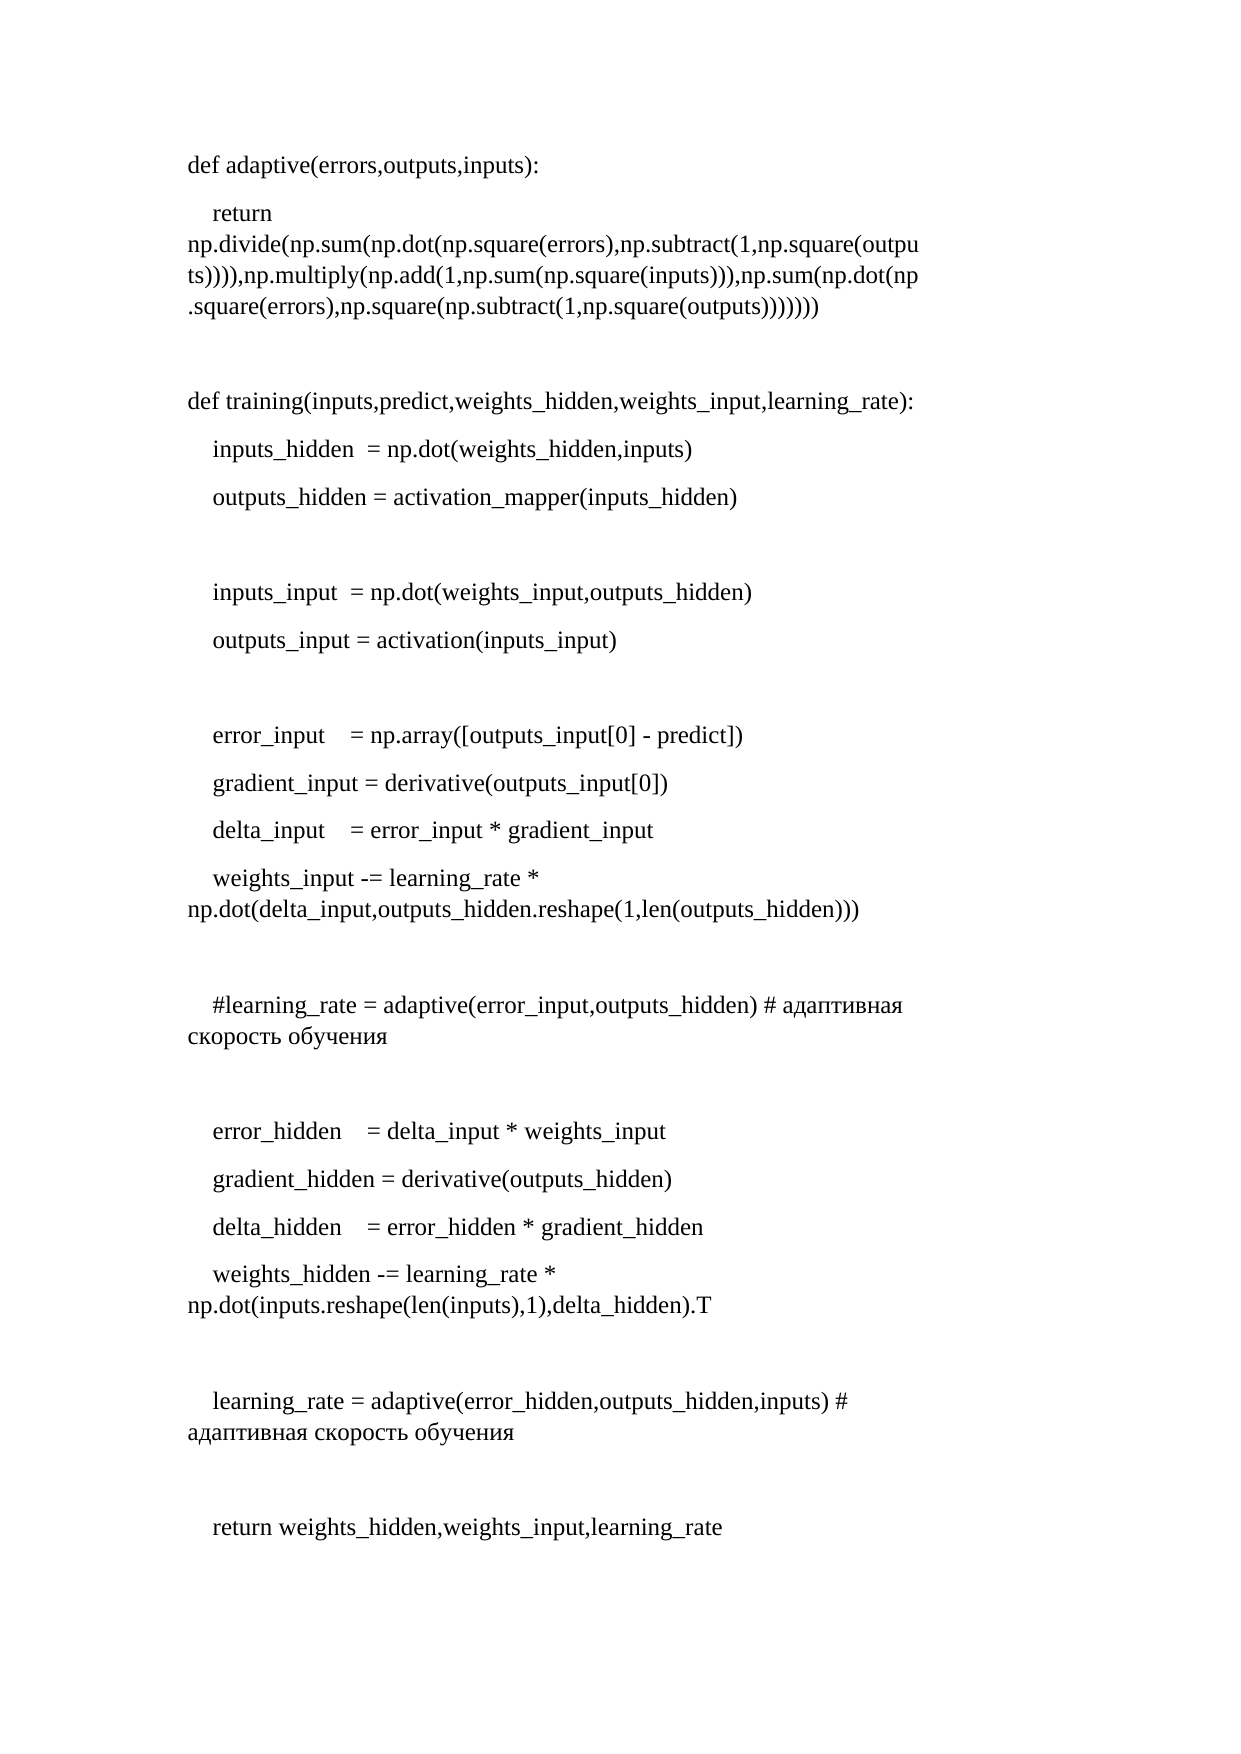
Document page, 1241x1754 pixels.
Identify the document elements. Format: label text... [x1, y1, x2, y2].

text learning_rate = adaptive(error_hidden,outputs_hidden,inputs) # адаптивная скорость обучения [187, 1386, 921, 1446]
text delta_hidden = error_hidden * gradient_hidden [187, 1212, 921, 1240]
text weights_input -= learning_rate * np.dot(delta_input,outputs_hidden.reshape(1,len(outputs_hidden))) [187, 863, 921, 923]
text outputs_hidden = activation_mapper(inputs_hidden) [187, 482, 921, 510]
text #learning_rate = adaptive(error_input,outputs_hidden) # адаптивная скорость обучения [187, 990, 921, 1049]
text delta_input = error_input * gradient_input [187, 816, 921, 844]
text outputs_input = activation(inputs_input) [187, 625, 921, 653]
text return np.divide(np.sum(np.dot(np.square(errors),np.subtract(1,np.square(outputs)))),np.multiply(np.add(1,np.sum(np.square(inputs))),np.sum(np.dot(np.square(errors),np.square(np.subtract(1,np.square(outputs))))))) [187, 198, 921, 319]
text return weights_hidden,weights_input,learning_rate [187, 1512, 921, 1541]
text gradient_input = derivative(outputs_input[0]) [187, 768, 921, 797]
text weights_hidden -= learning_rate * np.dot(inputs.reshape(len(inputs),1),delta_hidden).T [187, 1259, 921, 1319]
text def training(inputs,predict,weights_hidden,weights_input,learning_rate): [187, 386, 921, 415]
text error_hidden = delta_input * weights_input [187, 1116, 921, 1145]
text inputs_hidden = np.dot(weights_hidden,inputs) [187, 434, 921, 463]
text gradient_hidden = derivative(outputs_hidden) [187, 1164, 921, 1193]
text error_input = np.array([outputs_input[0] - predict]) [187, 720, 921, 749]
text def adaptive(errors,outputs,inputs): [187, 150, 921, 179]
text inputs_input = np.dot(weights_input,outputs_hidden) [187, 577, 921, 606]
